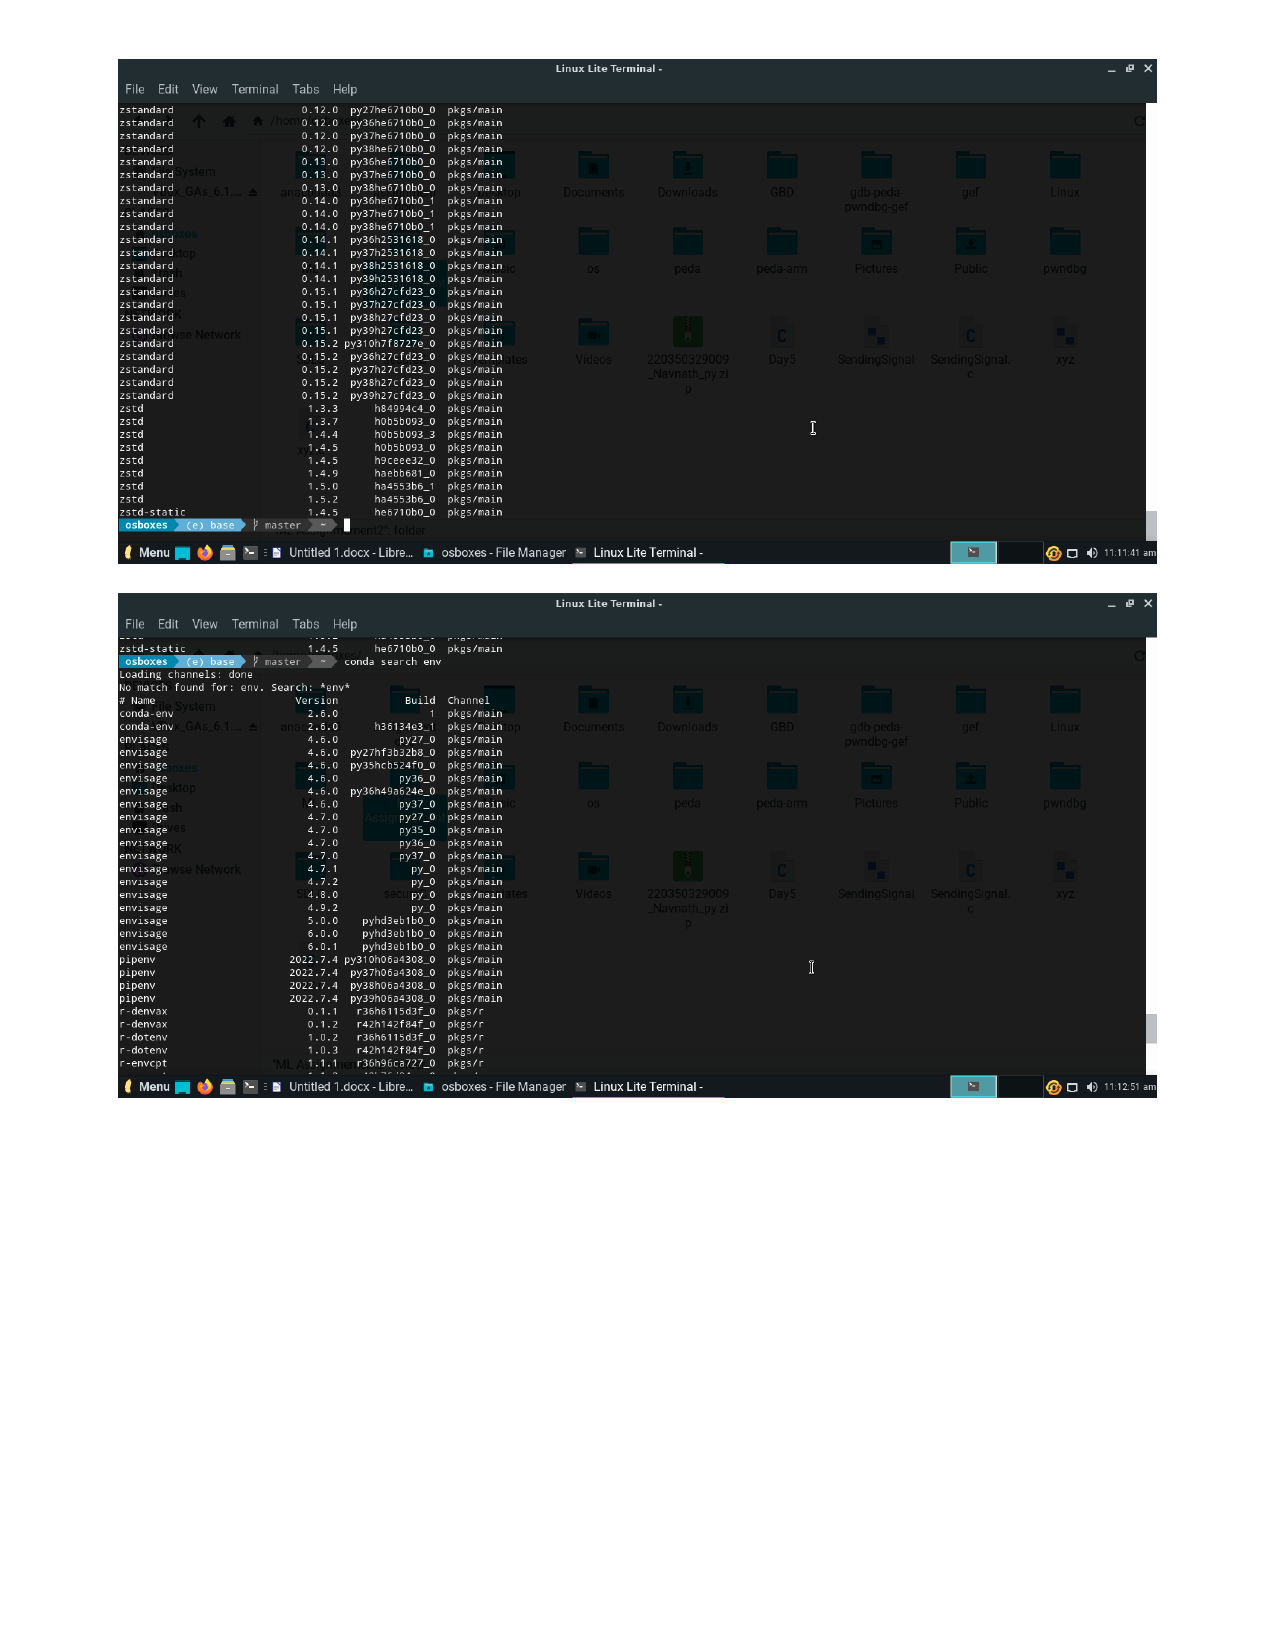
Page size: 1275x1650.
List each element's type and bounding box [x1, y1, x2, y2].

picture [118, 59, 1157, 564]
picture [118, 593, 1157, 1098]
